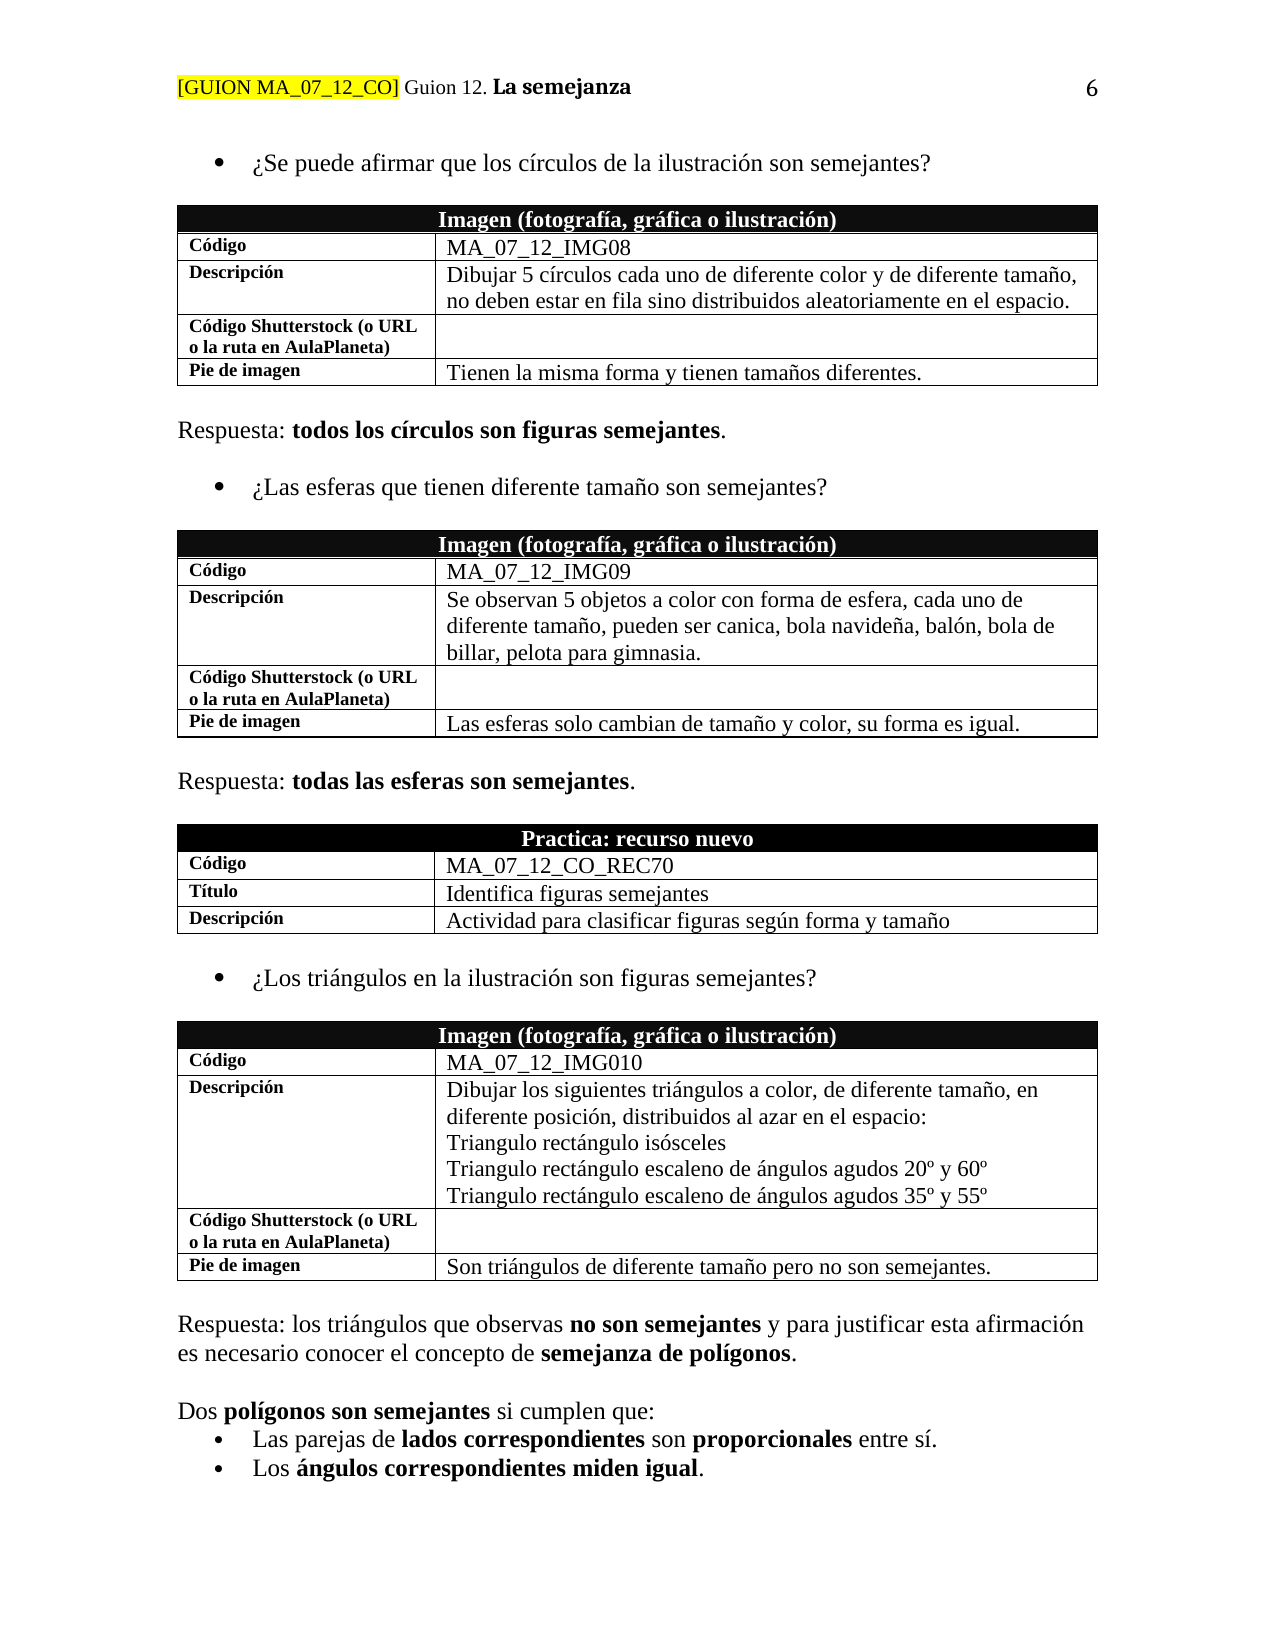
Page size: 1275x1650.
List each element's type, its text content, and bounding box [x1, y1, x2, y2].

table_cell Código [178, 559, 435, 585]
text Respuesta: los triángulos que observas no son semejantes y para justificar esta afirmación es necesario conocer el concepto de semejanza de polígonos. [177, 1309, 1098, 1367]
table_header Imagen (fotografía, gráfica o ilustración) [178, 206, 1097, 232]
table_cell MA_07_12_IMG010 [436, 1049, 1097, 1075]
table_cell Dibujar los siguientes triángulos a color, de diferente tamaño, en diferente posición, distribuidos al azar en el espacio: Triangulo rectángulo isósceles Triangulo rectángulo escaleno de ángulos agudos 20º y 60º Triangulo rectángulo escaleno de ángulos agudos 35º y 55º [436, 1076, 1097, 1208]
table_header Imagen (fotografía, gráfica o ilustración) [178, 531, 1097, 557]
table_cell Código Shutterstock (o URL o la ruta en AulaPlaneta) [178, 666, 435, 709]
table_cell Son triángulos de diferente tamaño pero no son semejantes. [436, 1254, 1097, 1280]
table_header Imagen (fotografía, gráfica o ilustración) [178, 1022, 1097, 1048]
table_cell Descripción [178, 1076, 435, 1208]
table_cell Pie de imagen [178, 710, 435, 736]
list ¿Los triángulos en la ilustración son figuras semejantes? [215, 963, 1098, 992]
table_header Practica: recurso nuevo [178, 825, 1097, 851]
text Respuesta: todas las esferas son semejantes. [177, 766, 1098, 795]
table_cell Código [178, 852, 434, 878]
table_cell MA_07_12_IMG09 [436, 559, 1097, 585]
table_cell Dibujar 5 círculos cada uno de diferente color y de diferente tamaño, no deben estar en fila sino distribuidos aleatoriamente en el espacio. [436, 261, 1097, 314]
table_cell [436, 666, 1097, 709]
text Dos polígonos son semejantes si cumplen que: [177, 1396, 1098, 1424]
table_cell Código Shutterstock (o URL o la ruta en AulaPlaneta) [178, 1209, 435, 1252]
table_cell [436, 315, 1097, 358]
list ¿Se puede afirmar que los círculos de la ilustración son semejantes? [215, 148, 1098, 176]
table_cell Actividad para clasificar figuras según forma y tamaño [435, 907, 1097, 933]
list ¿Las esferas que tienen diferente tamaño son semejantes? [215, 472, 1098, 501]
table_cell Descripción [178, 907, 434, 933]
table_cell MA_07_12_IMG08 [436, 234, 1097, 260]
list Los ángulos correspondientes miden igual. [215, 1453, 1098, 1482]
table_cell Código [178, 234, 435, 260]
table_cell Título [178, 880, 434, 906]
text Respuesta: todos los círculos son figuras semejantes. [177, 415, 1098, 444]
table_cell Código Shutterstock (o URL o la ruta en AulaPlaneta) [178, 315, 435, 358]
table_cell Código [178, 1049, 435, 1075]
table_cell Descripción [178, 261, 435, 314]
table_cell [436, 1209, 1097, 1252]
table_cell Las esferas solo cambian de tamaño y color, su forma es igual. [436, 710, 1097, 736]
table_cell MA_07_12_CO_REC70 [435, 852, 1097, 878]
table_cell Pie de imagen [178, 1254, 435, 1280]
table_cell Tienen la misma forma y tienen tamaños diferentes. [436, 359, 1097, 385]
list Las parejas de lados correspondientes son proporcionales entre sí. [215, 1424, 1098, 1453]
table_cell Pie de imagen [178, 359, 435, 385]
table_cell Identifica figuras semejantes [435, 880, 1097, 906]
table_cell Descripción [178, 586, 435, 665]
table_cell Se observan 5 objetos a color con forma de esfera, cada uno de diferente tamaño, pueden ser canica, bola navideña, balón, bola de billar, pelota para gimnasia. [436, 586, 1097, 665]
